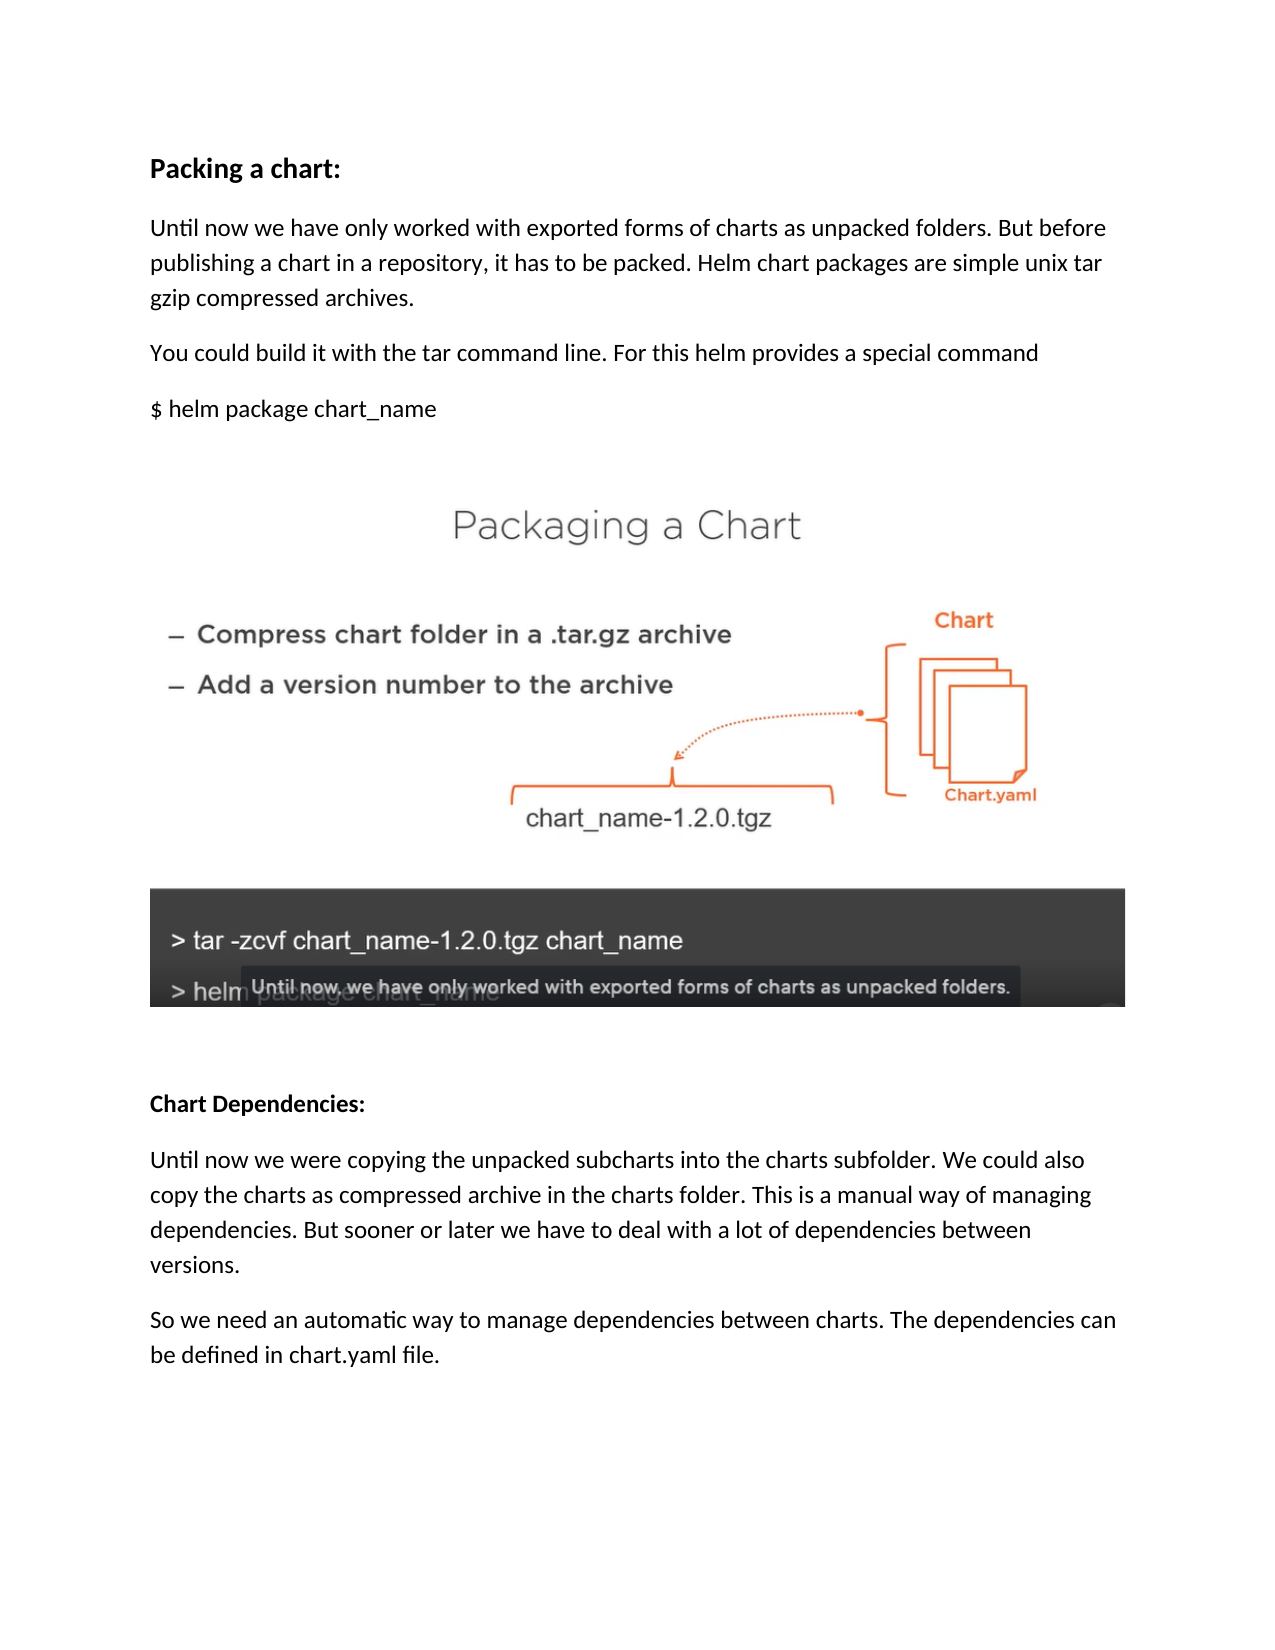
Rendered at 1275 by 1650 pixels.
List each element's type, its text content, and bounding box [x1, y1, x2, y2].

text Packing a chart: [150, 150, 1125, 186]
picture [150, 505, 1125, 1007]
text You could build it with the tar command line. For this helm provides a special command [150, 338, 1125, 368]
text $ helm package chart_name [150, 393, 1125, 424]
text Chart Dependencies: [150, 1088, 1125, 1118]
text Until now we have only worked with exported forms of charts as unpacked folders. But before publishing a chart in a repository, it has to be packed. Helm chart packages are simple unix tar gzip compressed archives. [150, 212, 1125, 312]
text So we need an automatic way to manage dependencies between charts. The dependencies can be defined in chart.yaml file. [150, 1304, 1125, 1370]
text Until now we were copying the unpacked subcharts into the charts subfolder. We could also copy the charts as compressed archive in the charts folder. This is a manual way of managing dependencies. But sooner or later we have to deal with a lot of dependencies between versions. [150, 1144, 1125, 1279]
